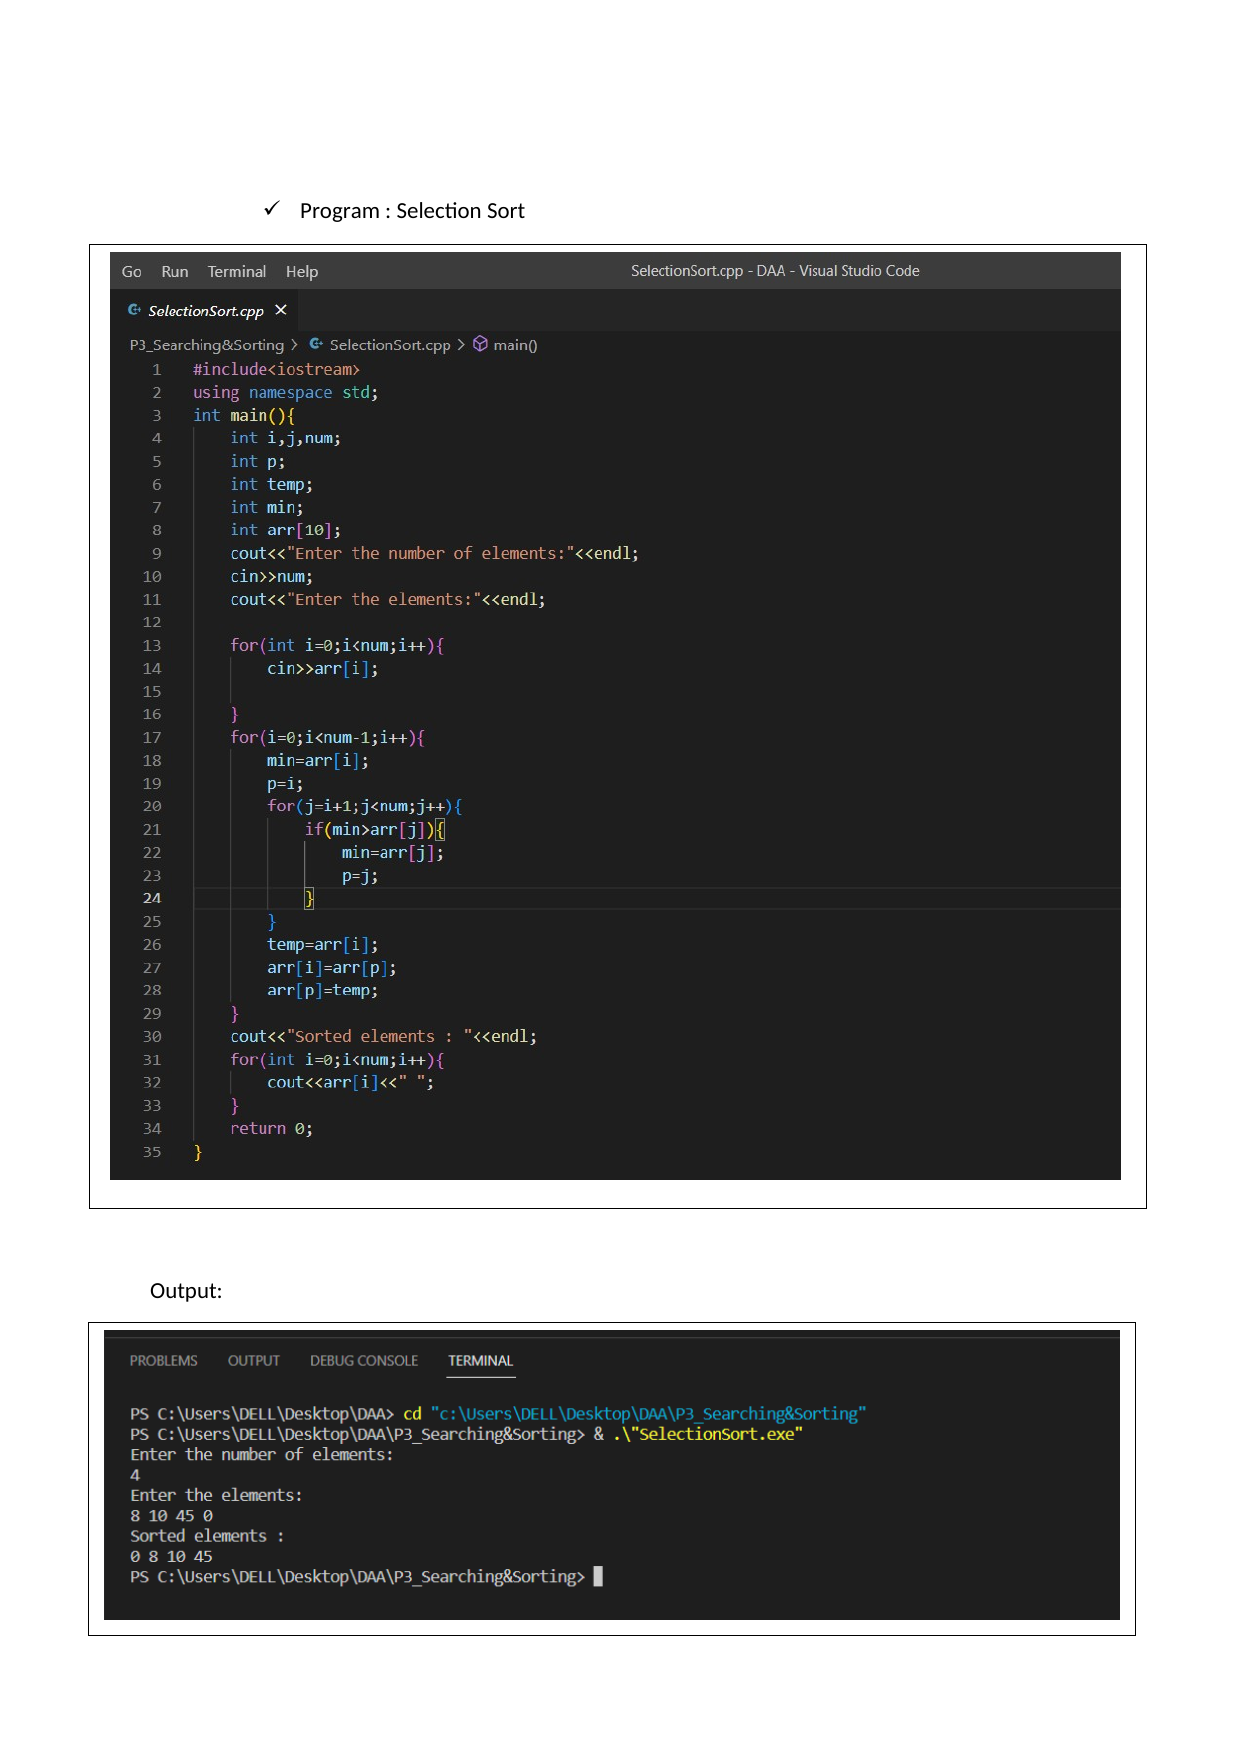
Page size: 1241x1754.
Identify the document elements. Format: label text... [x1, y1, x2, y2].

picture [104, 1330, 1120, 1620]
list Program : Selection Sort [262, 196, 1065, 224]
text Output: [150, 1276, 1065, 1304]
picture [110, 252, 1121, 1180]
